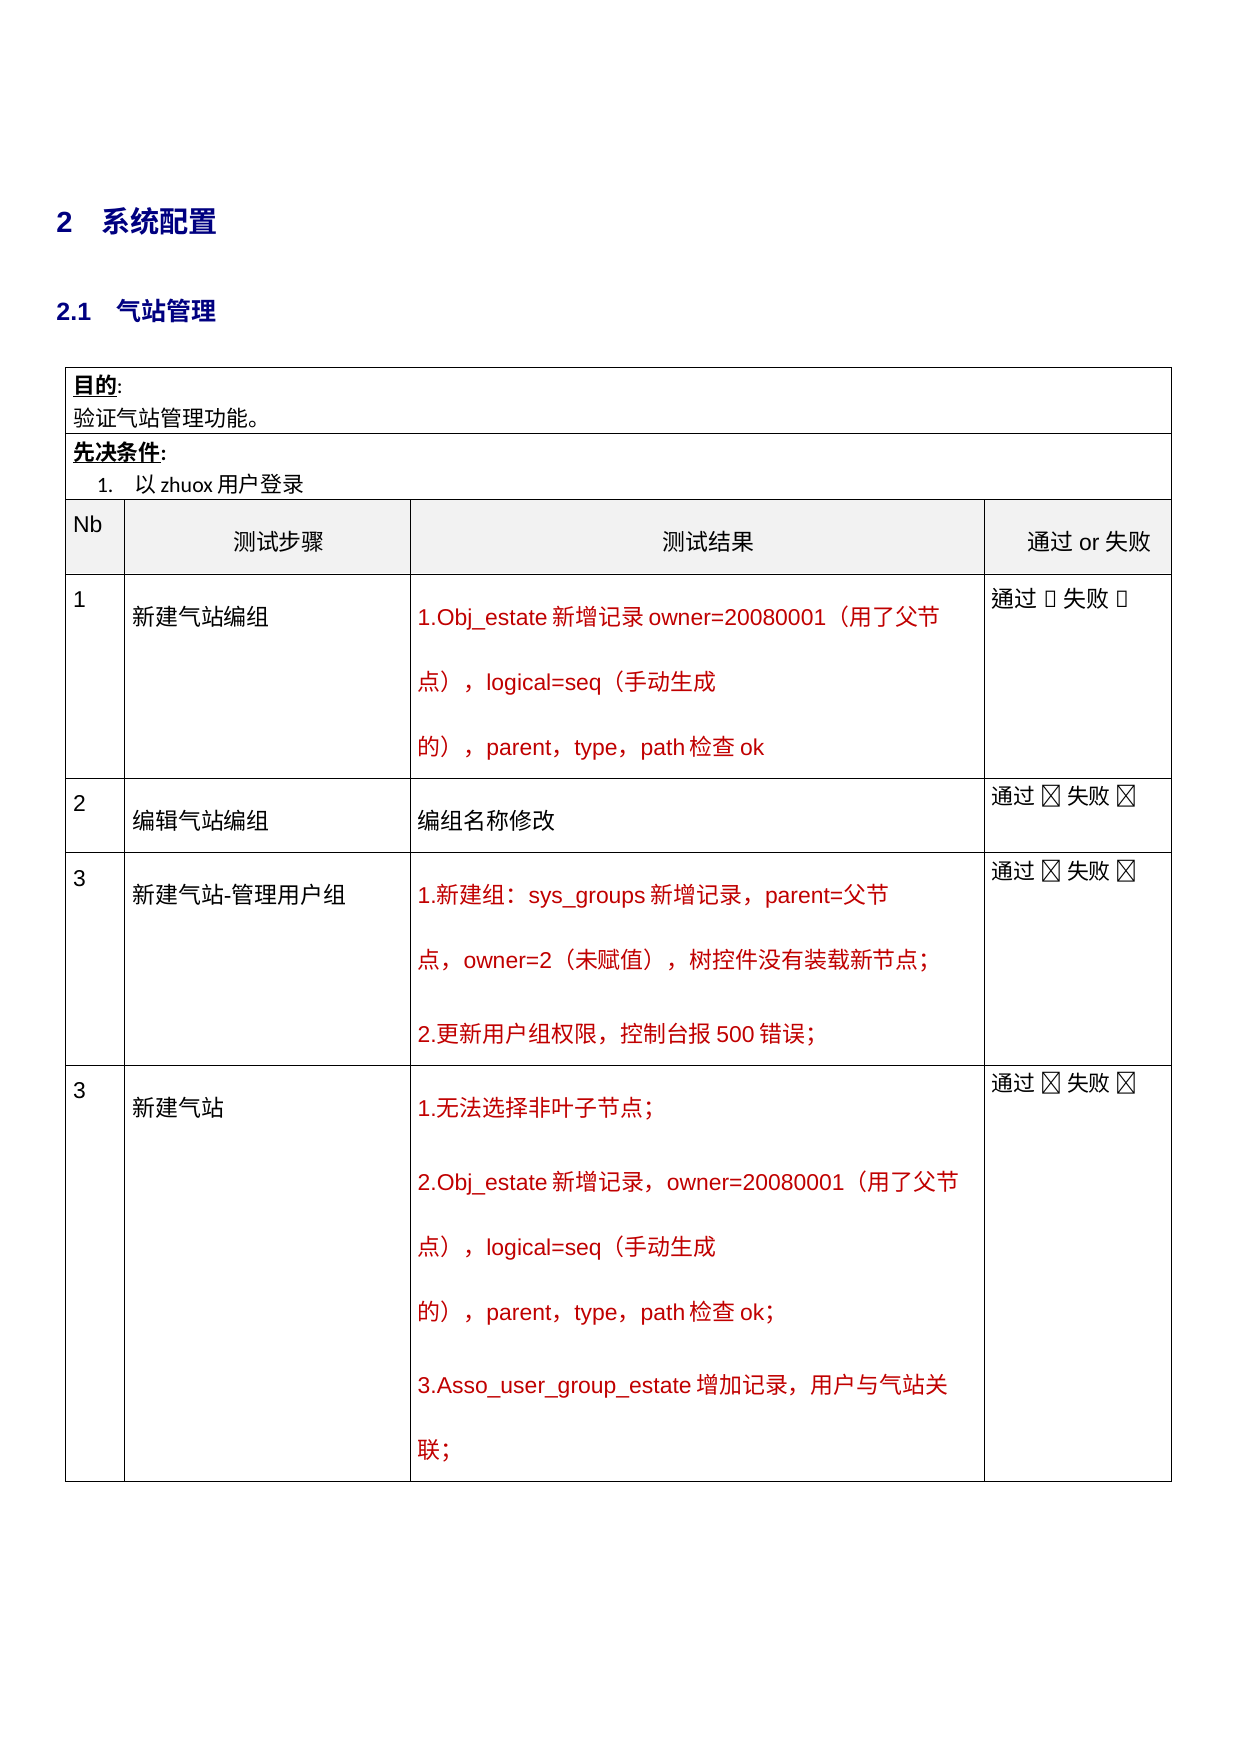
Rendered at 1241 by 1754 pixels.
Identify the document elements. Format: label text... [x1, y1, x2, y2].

table_cell 新建气站编组 [125, 575, 410, 778]
table_cell 新建气站 [125, 1066, 410, 1481]
table_cell 1.新建组：sys_groups新增记录，parent=父节点，owner=2（未赋值），树控件没有装载新节点； 2.更新用户组权限，控制台报500错误； [411, 853, 984, 1065]
table_cell 3 [66, 853, 124, 1065]
table_cell 通过 or 失败 [985, 500, 1171, 573]
table_header 目的: 验证气站管理功能。 [66, 368, 1171, 433]
table_cell 通过 失败 [985, 575, 1171, 778]
table_cell 1.Obj_estate新增记录owner=20080001（用了父节点），logical=seq（手动生成的），parent，type，path检查ok [411, 575, 984, 778]
table_cell 2 [66, 779, 124, 852]
subtitle 系统配置 [56, 187, 1181, 252]
table_cell 3 [66, 1066, 124, 1481]
subtitle 气站管理 [56, 277, 1181, 342]
table_cell 通过 失败 [985, 1066, 1171, 1481]
table_cell 测试步骤 [125, 500, 410, 573]
table_cell 新建气站-管理用户组 [125, 853, 410, 1065]
table_cell 编辑气站编组 [125, 779, 410, 852]
table_cell 1 [66, 575, 124, 778]
table_cell 通过 失败 [985, 853, 1171, 1065]
table_cell 1.无法选择非叶子节点； 2.Obj_estate新增记录，owner=20080001（用了父节点），logical=seq（手动生成的），parent，type，path检查ok； 3.Asso_user_group_estate增加记录，用户与气站关联； [411, 1066, 984, 1481]
table_cell Nb [66, 500, 124, 573]
table_cell 通过 失败 [985, 779, 1171, 852]
table_cell 测试结果 [411, 500, 984, 573]
table_cell 先决条件: 以zhuox用户登录 [66, 434, 1171, 499]
table_cell 编组名称修改 [411, 779, 984, 852]
